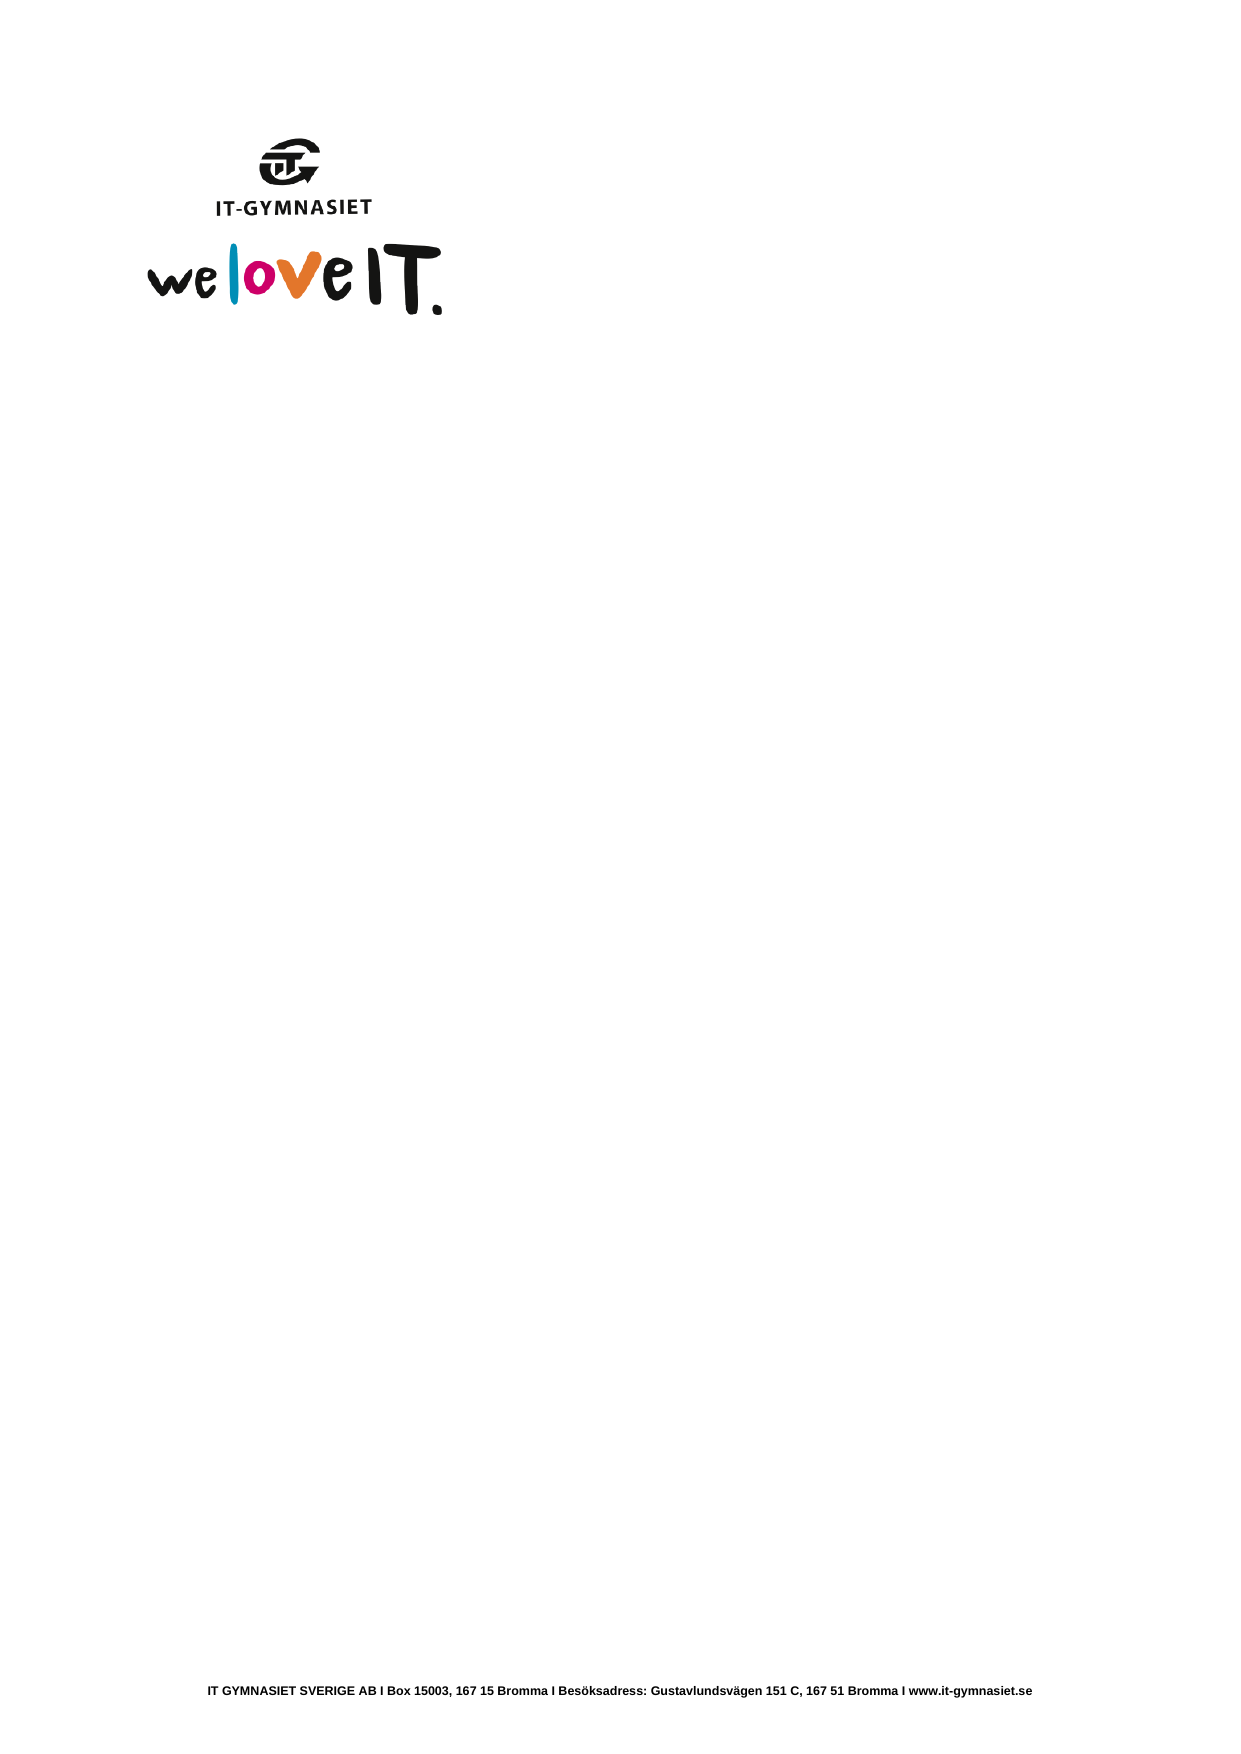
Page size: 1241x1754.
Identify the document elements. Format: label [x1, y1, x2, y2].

picture [147, 138, 442, 315]
